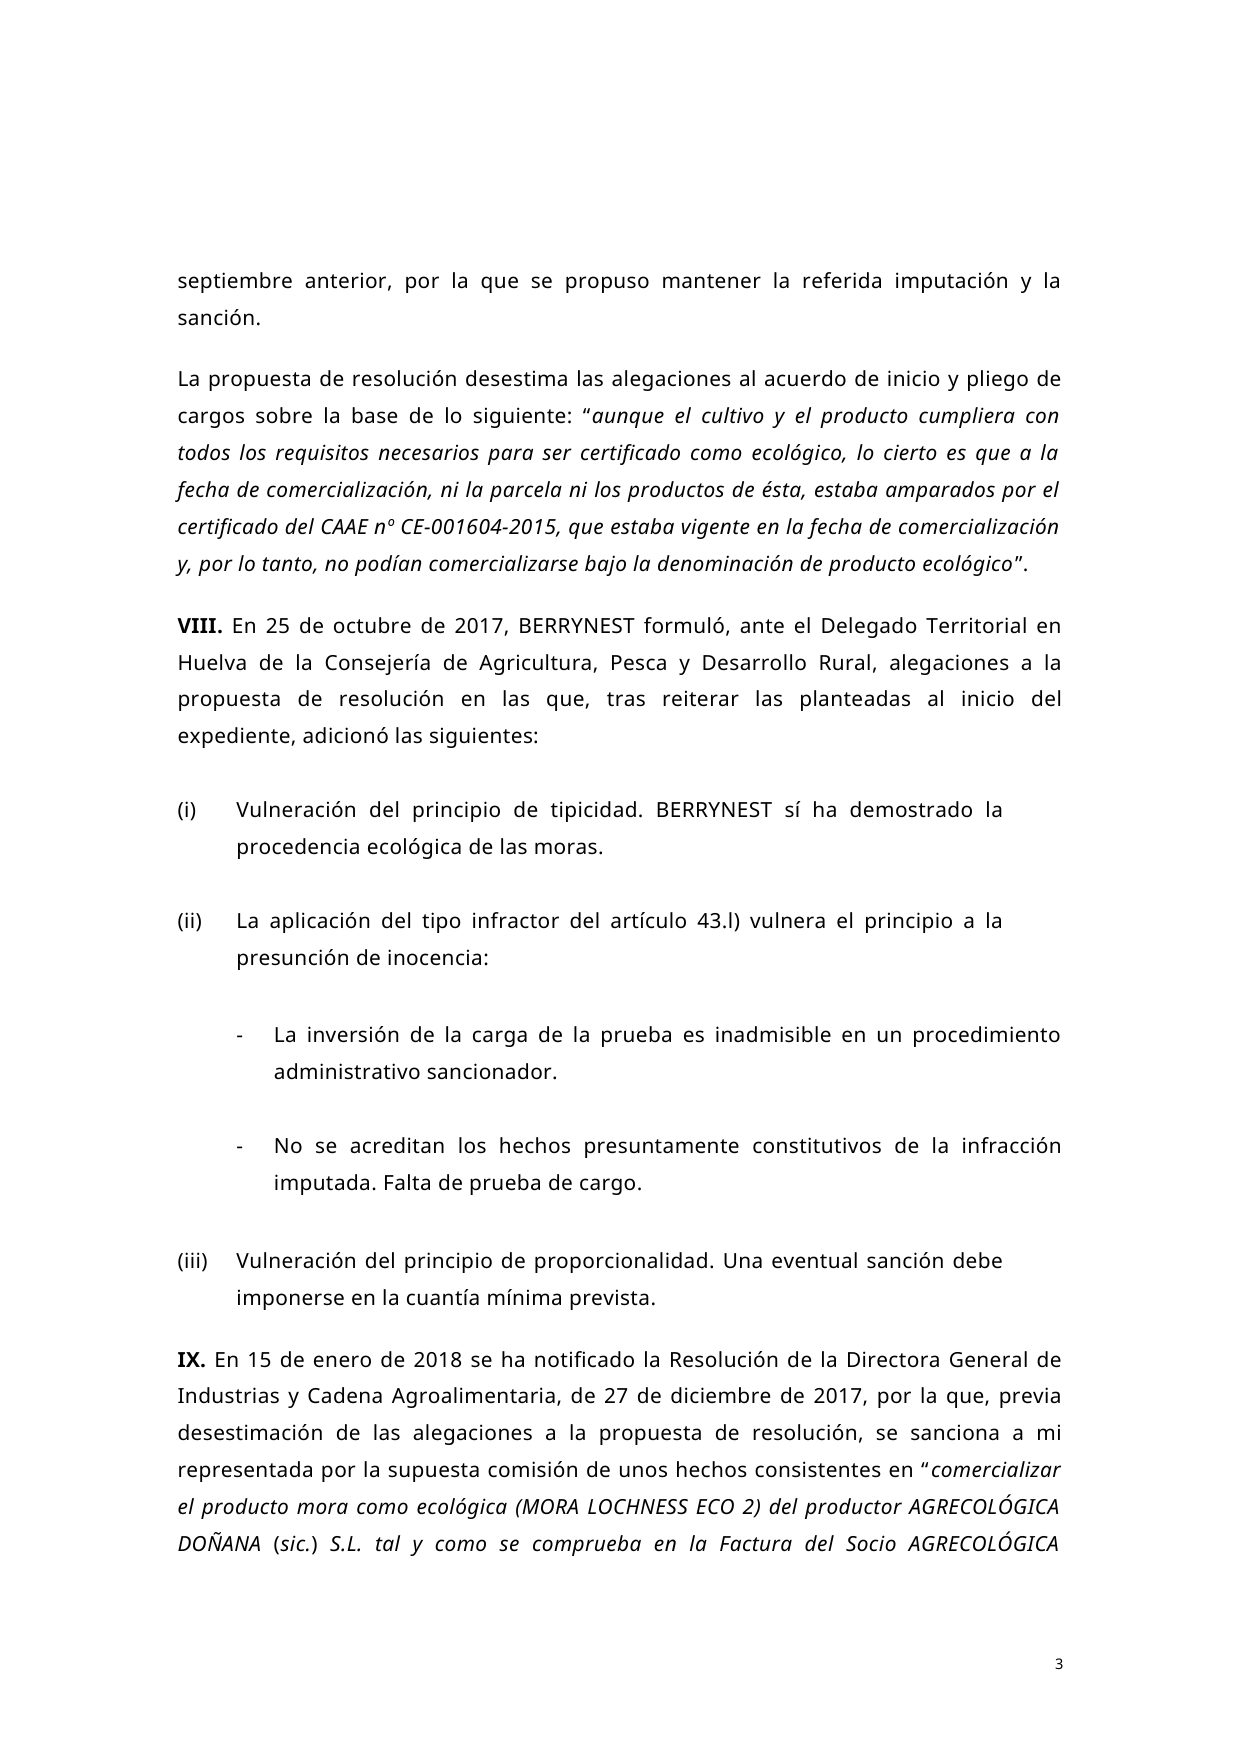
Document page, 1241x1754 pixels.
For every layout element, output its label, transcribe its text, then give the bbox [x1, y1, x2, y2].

text VIII. En 25 de octubre de 2017, BERRYNEST formuló, ante el Delegado Territorial en Huelva de la Consejería de Agricultura, Pesca y Desarrollo Rural, alegaciones a la propuesta de resolución en las que, tras reiterar las planteadas al inicio del expediente, adicionó las siguientes: [177, 611, 1063, 750]
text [177, 1345, 1063, 1558]
list Vulneración del principio de tipicidad. BERRYNEST sí ha demostrado la procedencia ecológica de las moras. [177, 795, 1004, 861]
text La propuesta de resolución desestima las alegaciones al acuerdo de inicio y pliego de cargos sobre la base de lo siguiente: “aunque el cultivo y el producto cumpliera con todos los requisitos necesarios para ser certificado como ecológico, lo cierto es que a la fecha de comercialización, ni la parcela ni los productos de ésta, estaba amparados por el certificado del CAAE nº CE-001604-2015, que estaba vigente en la fecha de comercialización y, por lo tanto, no podían comercializarse bajo la denominación de producto ecológico”. [177, 364, 1063, 577]
list No se acreditan los hechos presuntamente constitutivos de la infracción imputada. Falta de prueba de cargo. [236, 1131, 1063, 1197]
list Vulneración del principio de proporcionalidad. Una eventual sanción debe imponerse en la cuantía mínima prevista. [177, 1246, 1004, 1311]
list La inversión de la carga de la prueba es inadmisible en un procedimiento administrativo sancionador. [236, 1021, 1063, 1086]
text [177, 266, 1063, 331]
list La aplicación del tipo infractor del artículo 43.l) vulnera el principio a la presunción de inocencia: [177, 906, 1004, 971]
